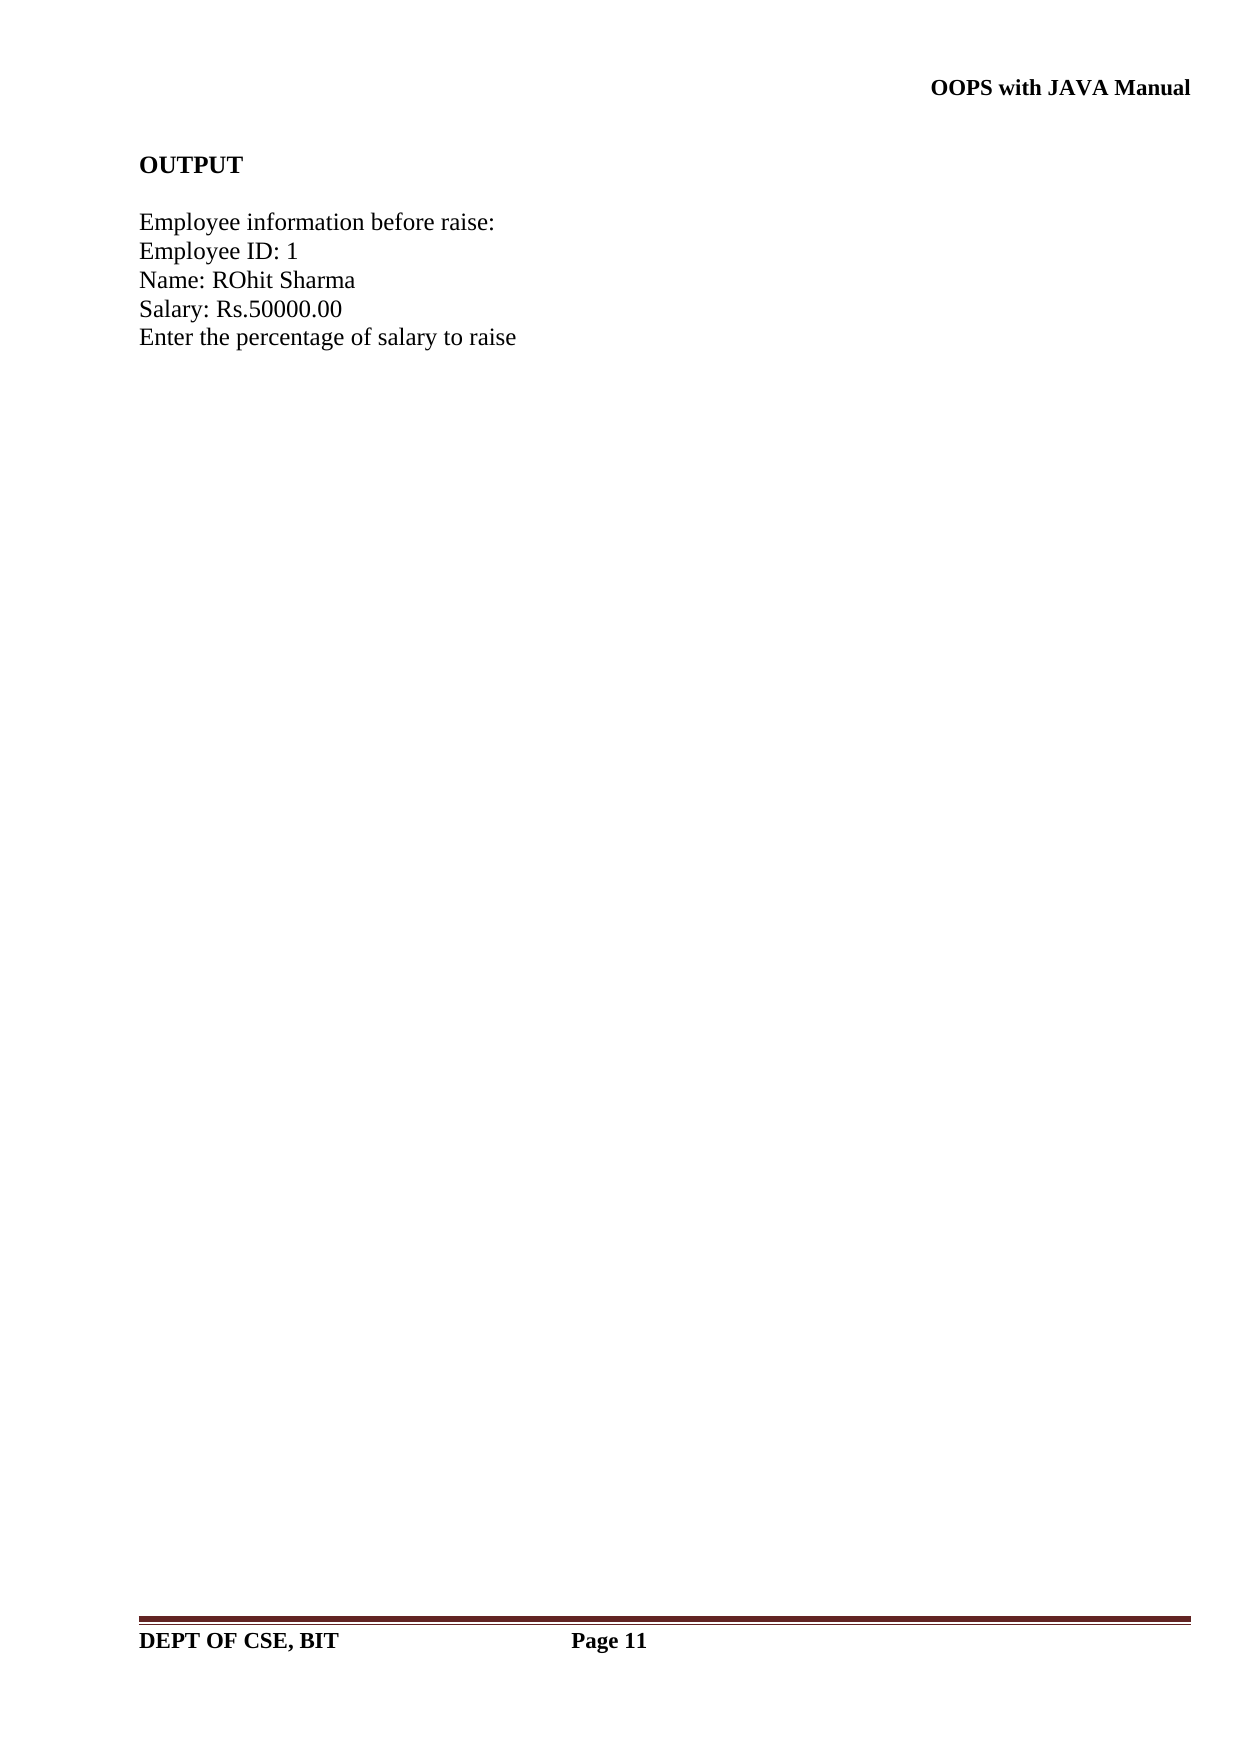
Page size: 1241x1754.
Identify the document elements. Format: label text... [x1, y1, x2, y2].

text Employee information before raise: [139, 207, 1191, 236]
text OUTPUT [139, 150, 1191, 179]
text Name: ROhit Sharma [139, 265, 1191, 294]
text Employee ID: 1 [139, 236, 1191, 265]
text Salary: Rs.50000.00 [139, 294, 1191, 322]
text Enter the percentage of salary to raise [139, 322, 1191, 351]
